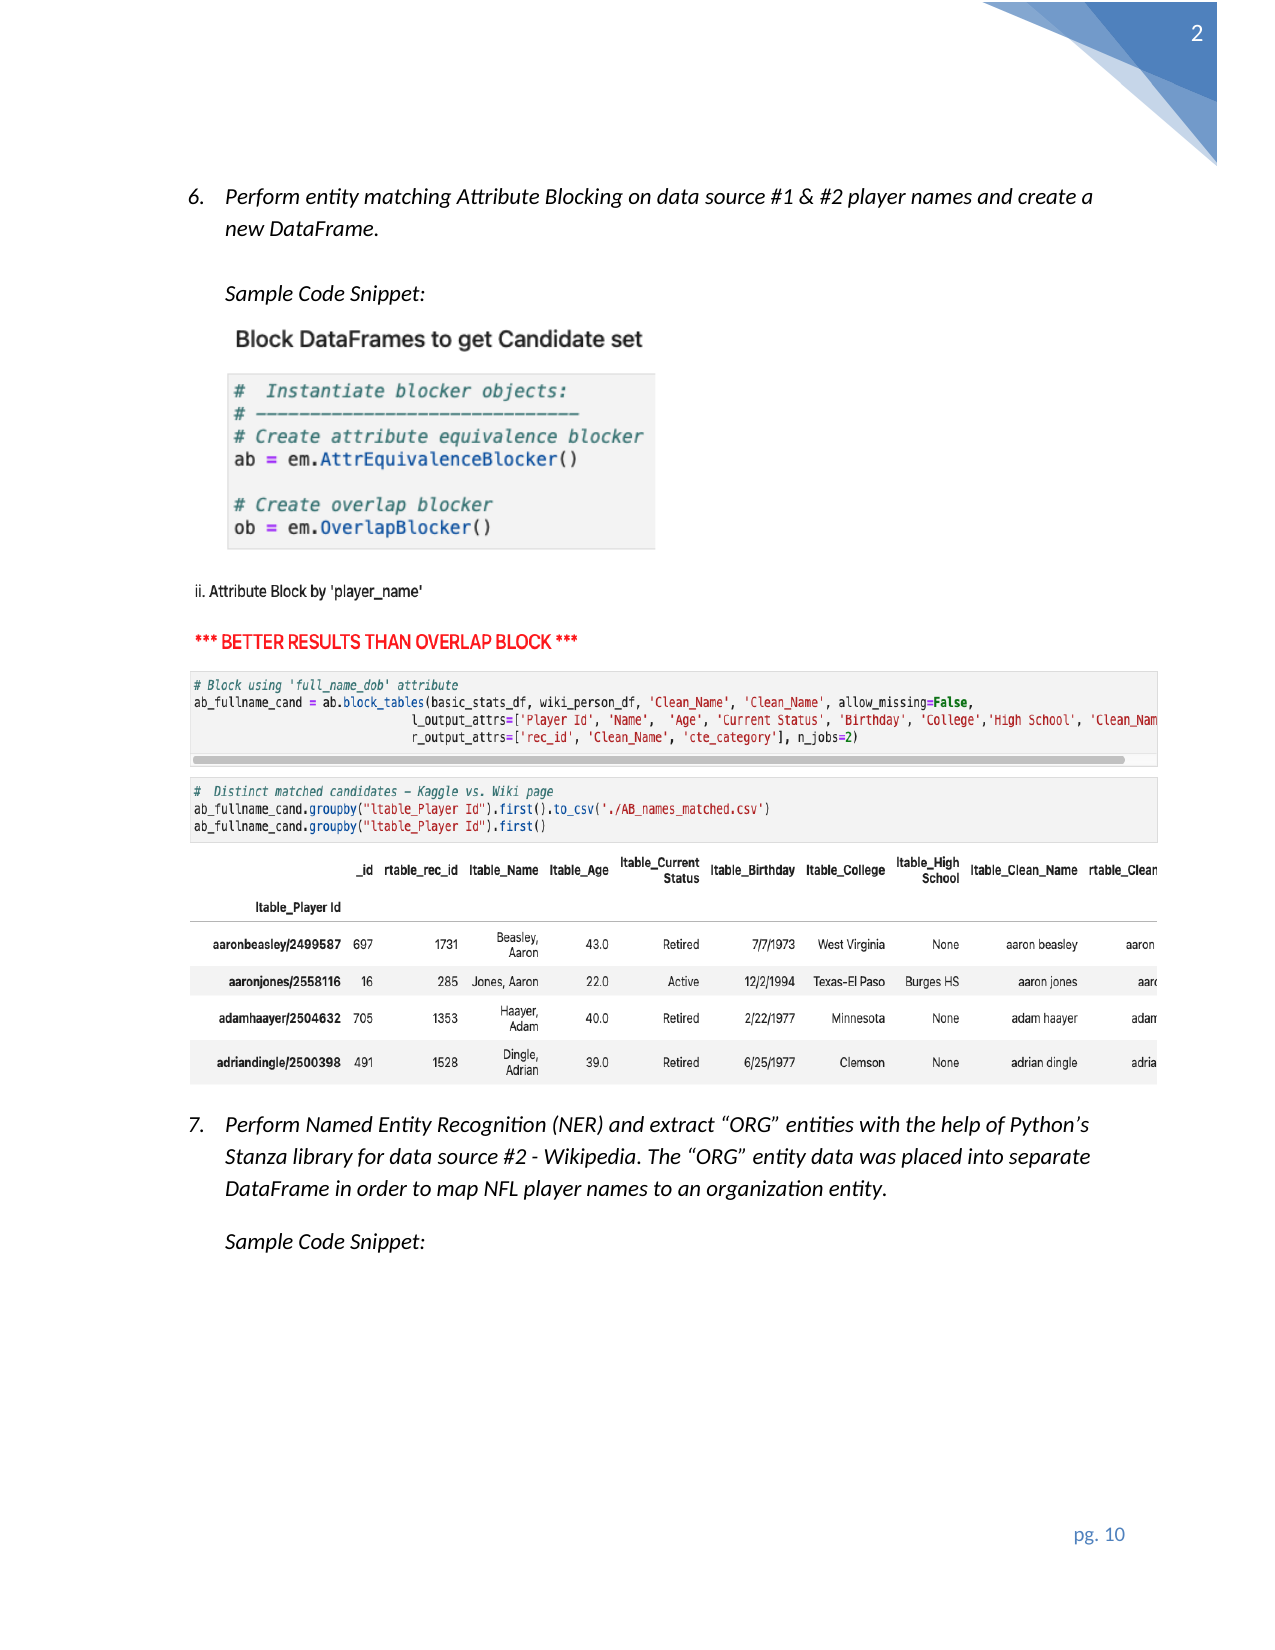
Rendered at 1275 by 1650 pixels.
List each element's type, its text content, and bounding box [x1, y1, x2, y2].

text Sample Code Snippet: [150, 1227, 1125, 1255]
list Sample Code Snippet: [225, 279, 1125, 307]
list Perform Named Entity Recognition (NER) and extract “ORG” entities with the help of Python’s Stanza library for data source #2 - Wikipedia. The “ORG” entity data was placed into separate DataFrame in order to map NFL player names to an organization entity. [187, 1110, 1125, 1202]
picture [187, 576, 1163, 1085]
picture [225, 311, 656, 552]
list Perform entity matching Attribute Blocking on data source #1 & #2 player names and create a new DataFrame. [187, 182, 1125, 242]
picture [979, 2, 1217, 166]
